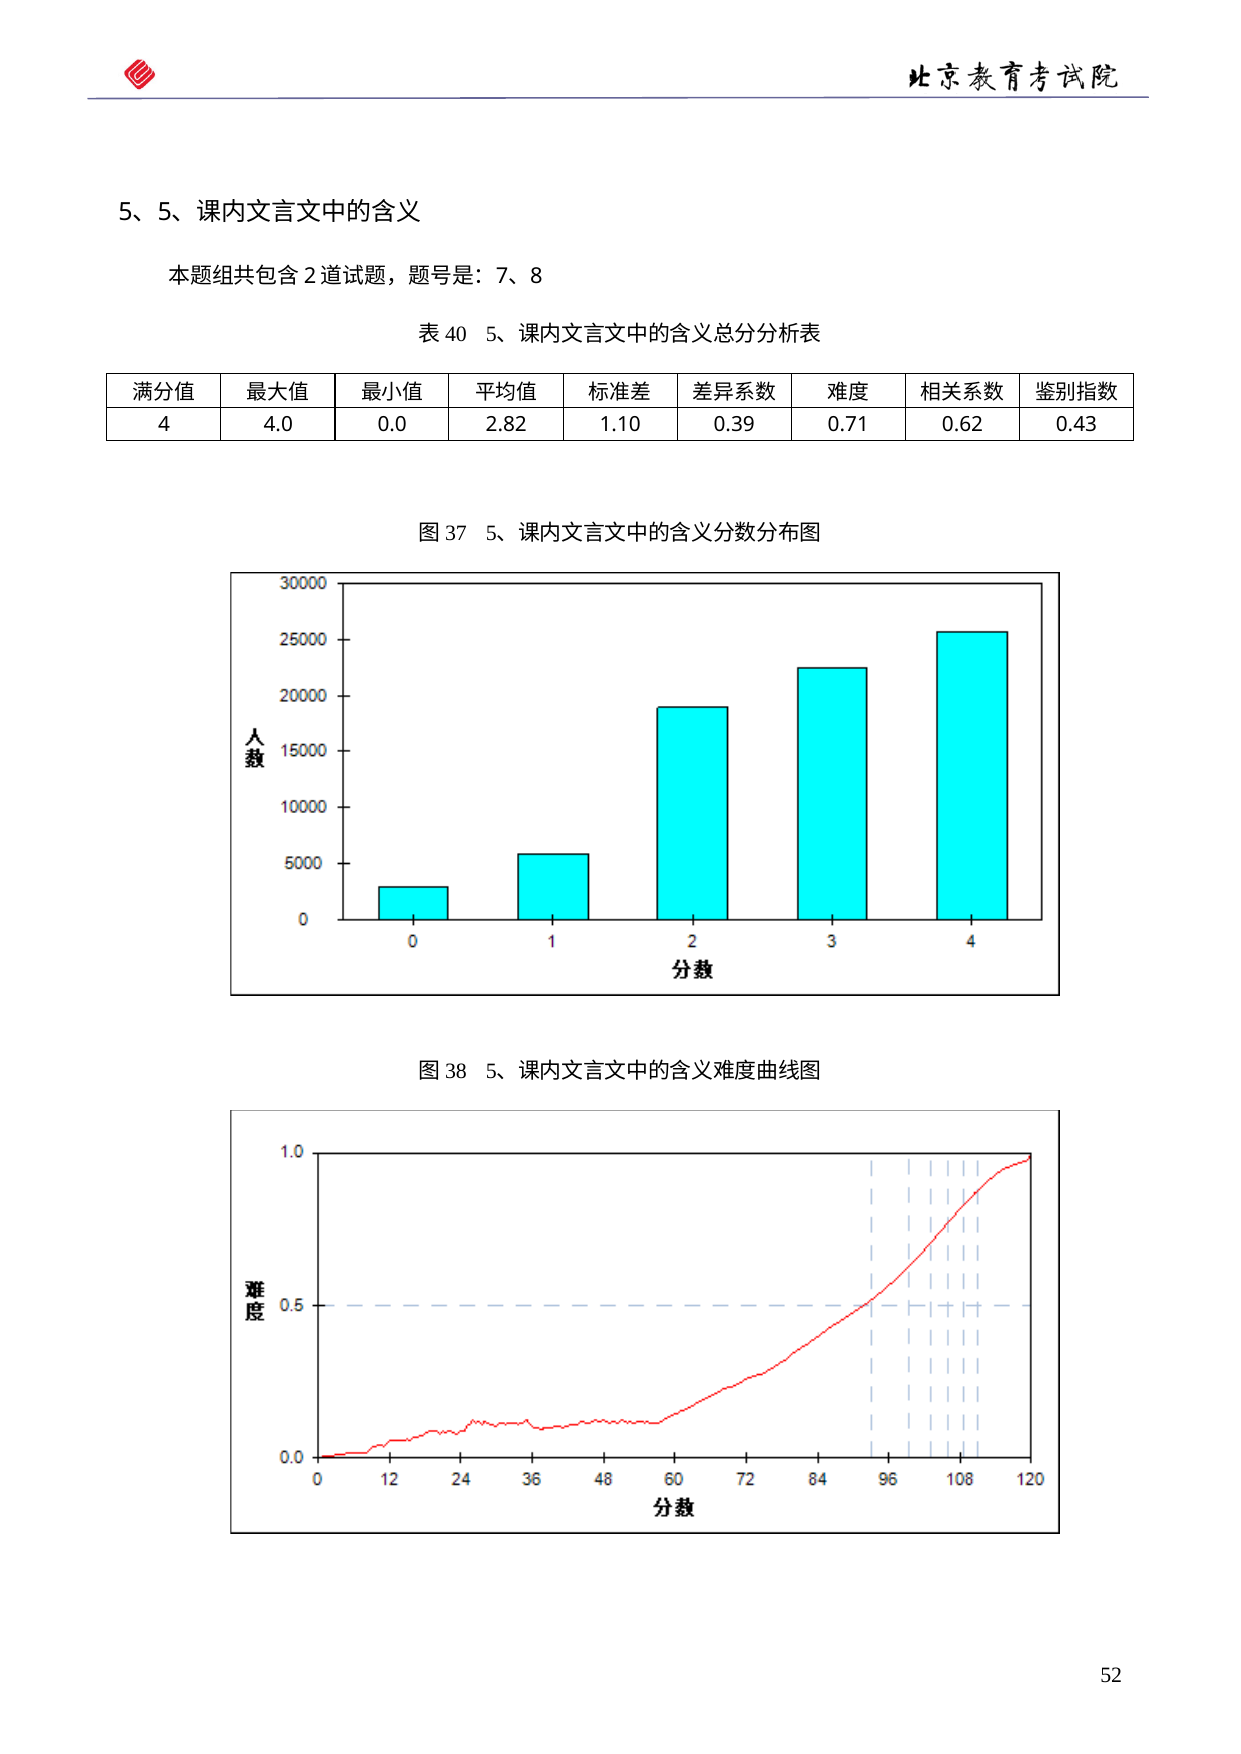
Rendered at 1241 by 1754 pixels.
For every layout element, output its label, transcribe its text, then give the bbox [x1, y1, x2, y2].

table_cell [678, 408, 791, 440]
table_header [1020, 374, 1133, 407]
picture [230, 572, 1060, 996]
picture [909, 56, 1123, 94]
text 图 37 5、课内文言文中的含义分数分布图 [118, 515, 1122, 547]
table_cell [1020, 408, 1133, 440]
text 表 40 5、课内文言文中的含义总分分析表 [118, 316, 1122, 348]
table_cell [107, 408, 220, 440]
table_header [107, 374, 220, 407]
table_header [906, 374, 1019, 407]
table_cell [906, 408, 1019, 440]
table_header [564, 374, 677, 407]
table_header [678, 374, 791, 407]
picture [230, 1110, 1060, 1534]
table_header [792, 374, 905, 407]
text 图 38 5、课内文言文中的含义难度曲线图 [118, 1052, 1122, 1085]
picture [118, 56, 164, 94]
text 本题组共包含2道试题，题号是：7、8 [168, 258, 1122, 291]
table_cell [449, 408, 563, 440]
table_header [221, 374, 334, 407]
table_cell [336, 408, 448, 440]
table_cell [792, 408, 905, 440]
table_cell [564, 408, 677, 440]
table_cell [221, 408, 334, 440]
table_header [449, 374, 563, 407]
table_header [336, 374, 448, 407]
title 5、课内文言文中的含义 [118, 177, 1122, 242]
